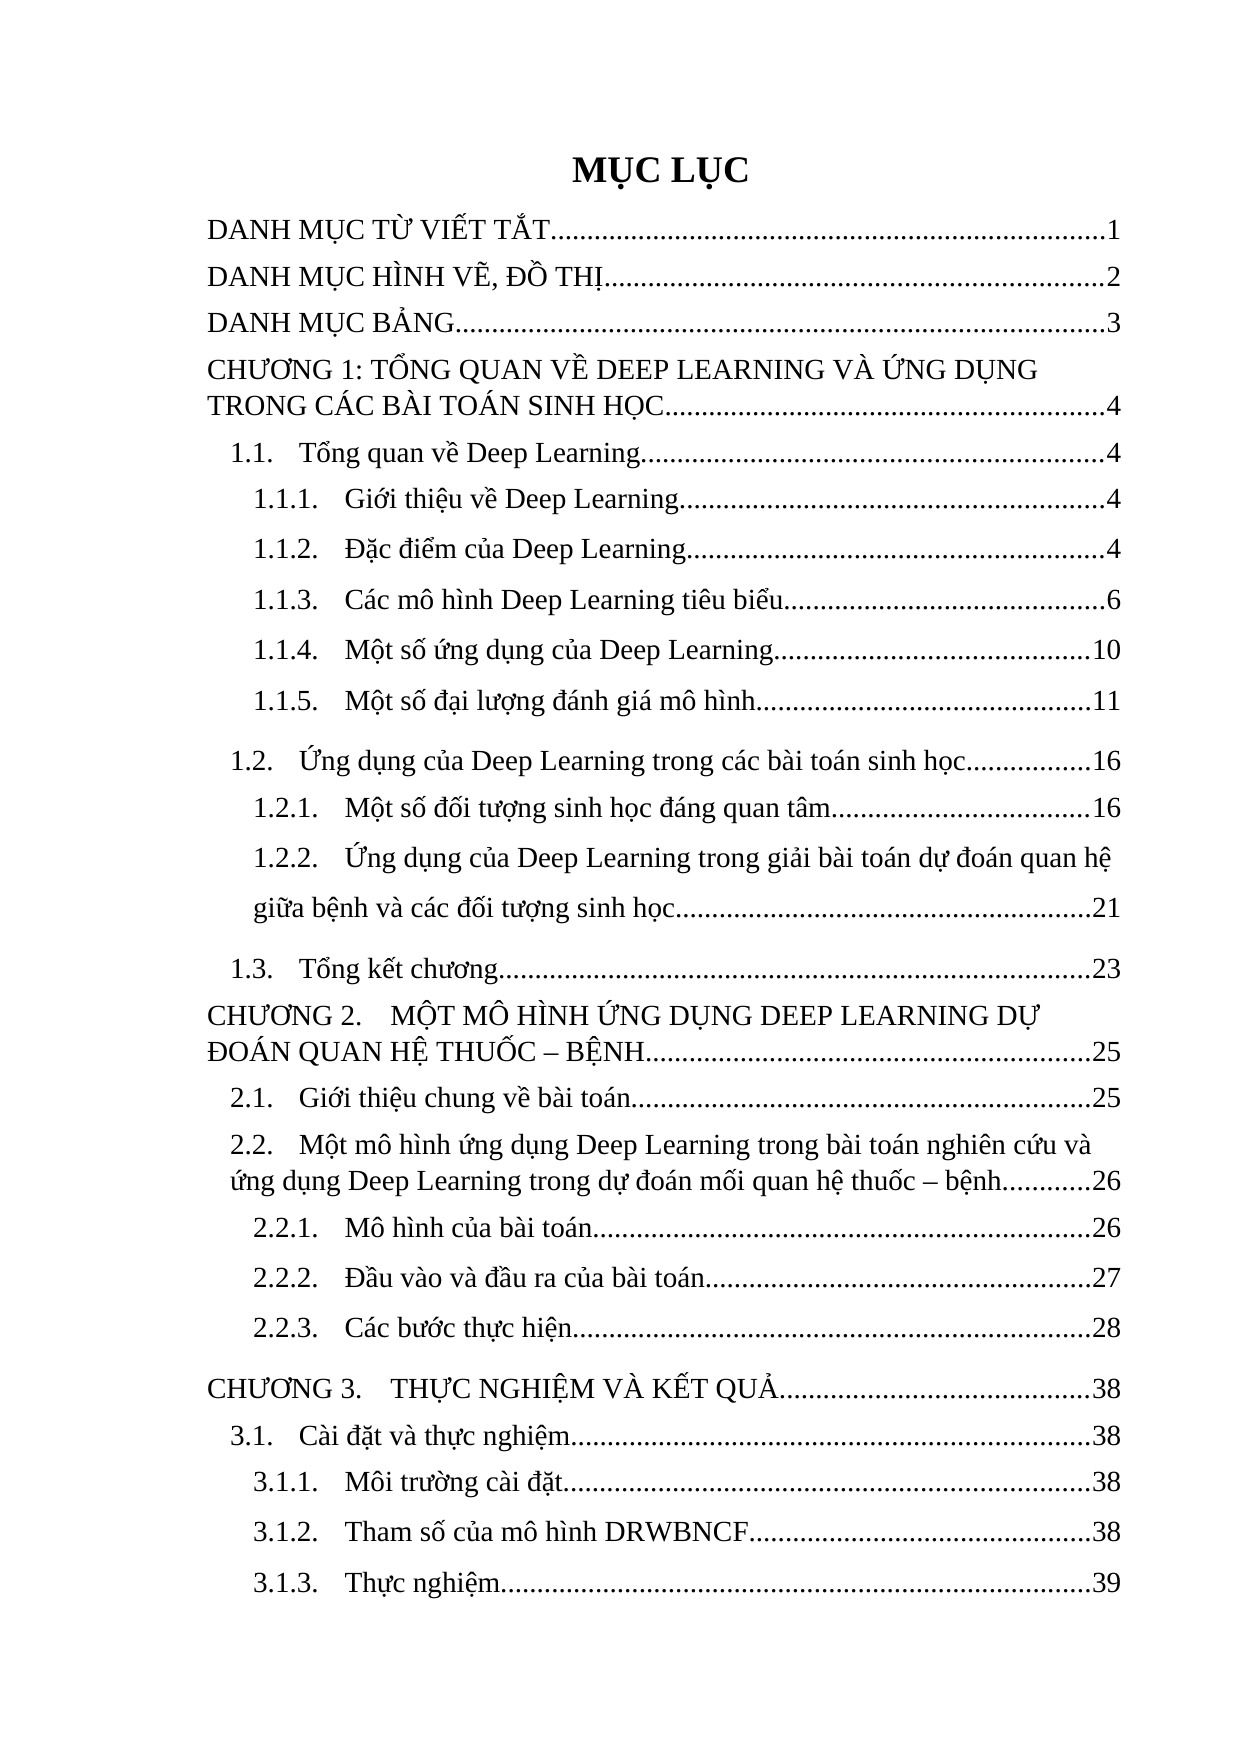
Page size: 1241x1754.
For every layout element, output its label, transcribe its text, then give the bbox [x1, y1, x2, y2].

text 2.2.3. Các bước thực hiện 28 [253, 1310, 1122, 1344]
text 1.1. Tổng quan về Deep Learning 4 [230, 435, 1122, 468]
text CHƯƠNG 3. THỰC NGHIỆM VÀ KẾT QUẢ 38 [207, 1371, 1122, 1405]
text 1.1.5. Một số đại lượng đánh giá mô hình 11 [253, 683, 1122, 716]
text DANH MỤC HÌNH VẼ, ĐỒ THỊ 2 [207, 259, 1122, 292]
text 3.1.3. Thực nghiệm 39 [253, 1565, 1122, 1598]
text 2.2.1. Mô hình của bài toán 26 [253, 1210, 1122, 1243]
text 1.2. Ứng dụng của Deep Learning trong các bài toán sinh học 16 [230, 743, 1122, 777]
text 3.1.2. Tham số của mô hình DRWBNCF 38 [253, 1514, 1122, 1548]
text 2.1. Giới thiệu chung về bài toán 25 [230, 1081, 1122, 1114]
text 1.2.1. Một số đối tượng sinh học đáng quan tâm 16 [253, 790, 1122, 823]
text 2.2. Một mô hình ứng dụng Deep Learning trong bài toán nghiên cứu và ứng dụng Deep Learning trong dự đoán mối quan hệ thuốc – bệnh 26 [230, 1127, 1122, 1197]
text 2.2.2. Đầu vào và đầu ra của bài toán 27 [253, 1260, 1122, 1294]
text DANH MỤC TỪ VIẾT TẮT 1 [207, 212, 1122, 246]
text 1.1.1. Giới thiệu về Deep Learning 4 [253, 481, 1122, 515]
text 3.1. Cài đặt và thực nghiệm 38 [230, 1418, 1122, 1451]
text 1.1.4. Một số ứng dụng của Deep Learning 10 [253, 632, 1122, 666]
text 1.3. Tổng kết chương 23 [230, 951, 1122, 985]
text 3.1.1. Môi trường cài đặt 38 [253, 1464, 1122, 1498]
text 1.1.3. Các mô hình Deep Learning tiêu biểu 6 [253, 582, 1122, 616]
text 1.2.2. Ứng dụng của Deep Learning trong giải bài toán dự đoán quan hệ giữa bệnh và các đối tượng sinh học 21 [253, 840, 1122, 924]
title MỤC LỤC [293, 148, 1028, 191]
text 1.1.2. Đặc điểm của Deep Learning 4 [253, 532, 1122, 565]
text CHƯƠNG 1: TỔNG QUAN VỀ DEEP LEARNING VÀ ỨNG DỤNG TRONG CÁC BÀI TOÁN SINH HỌC 4 [207, 352, 1122, 422]
text CHƯƠNG 2. MỘT MÔ HÌNH ỨNG DỤNG DEEP LEARNING DỰ ĐOÁN QUAN HỆ THUỐC – BỆNH 25 [207, 998, 1122, 1067]
text DANH MỤC BẢNG 3 [207, 306, 1122, 339]
